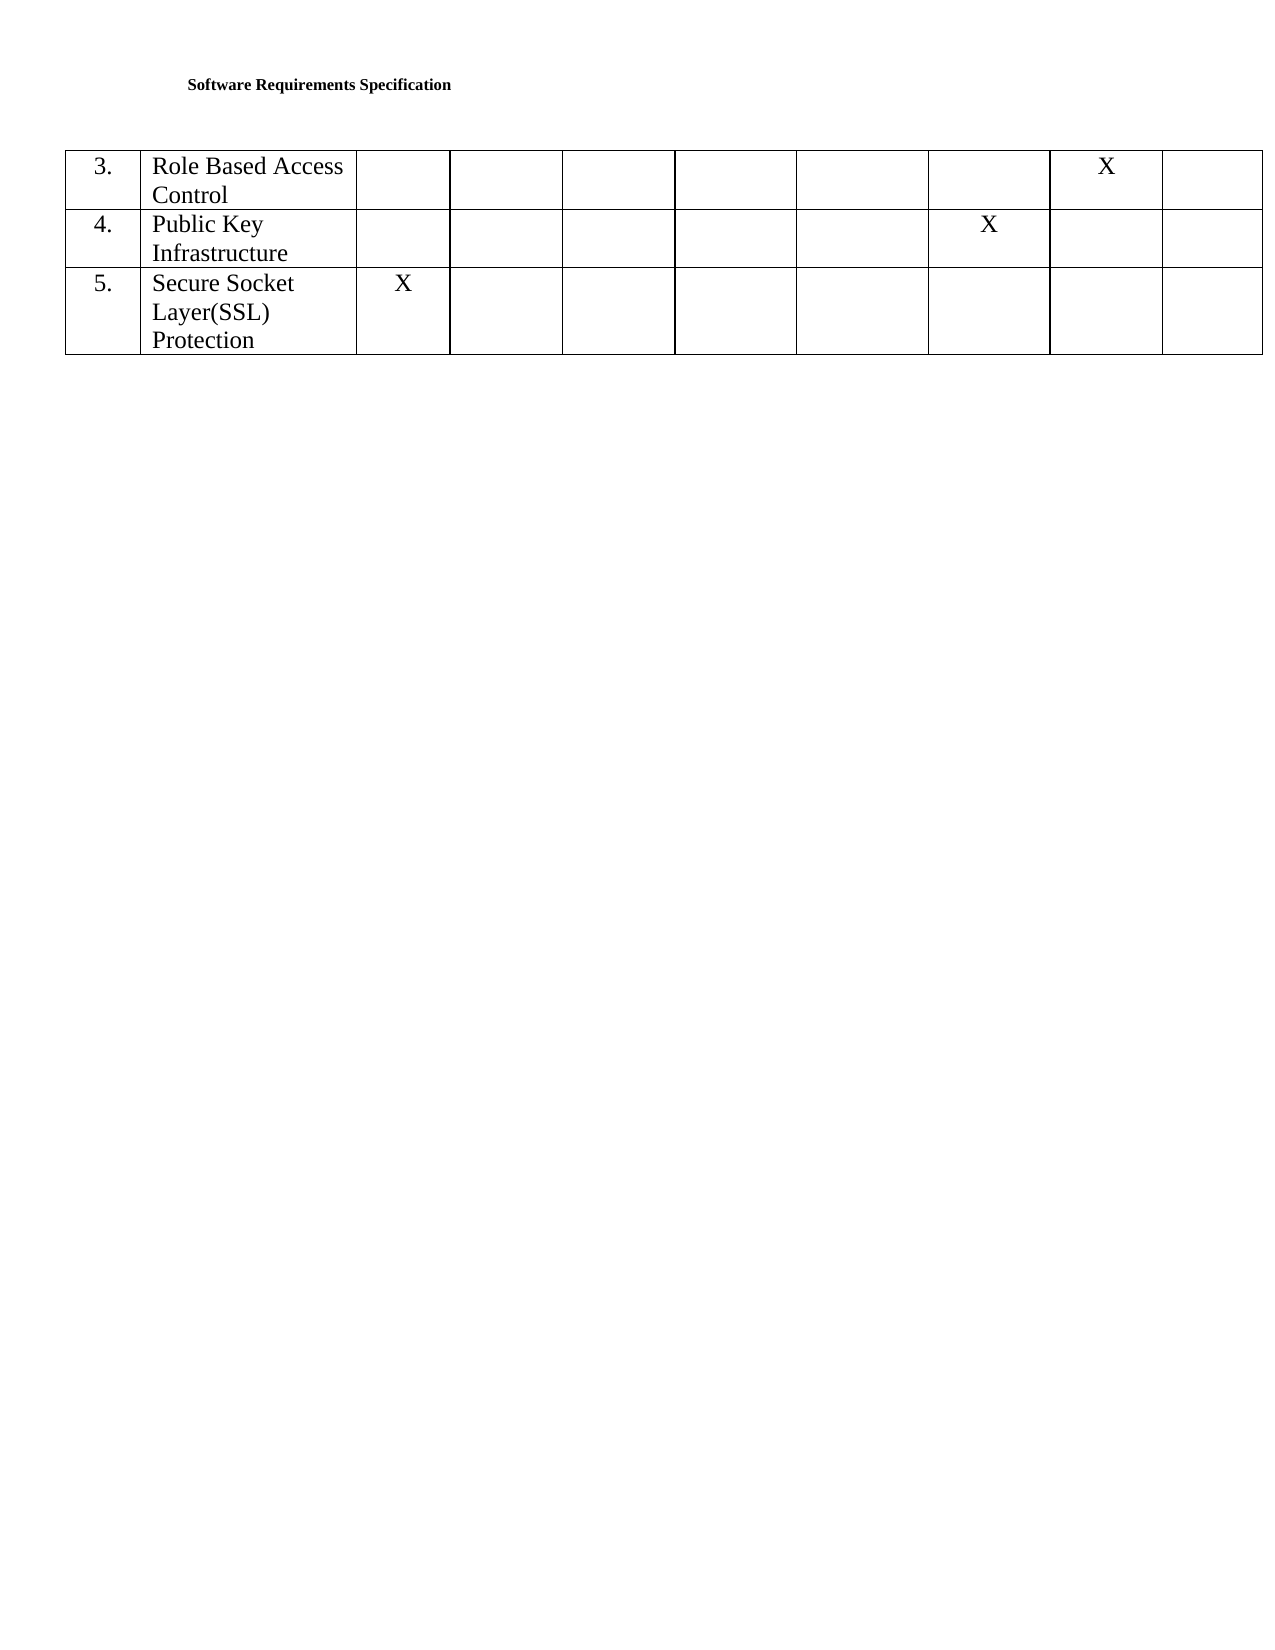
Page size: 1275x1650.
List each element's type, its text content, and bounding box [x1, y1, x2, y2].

table_cell [451, 268, 562, 354]
table_cell [797, 210, 928, 267]
table_cell [451, 210, 562, 267]
table_cell [1163, 210, 1262, 267]
table_cell [1163, 268, 1262, 354]
table_cell 5. [66, 268, 140, 354]
table_cell 4. [66, 210, 140, 267]
table_cell X [1051, 151, 1162, 208]
table_cell X [929, 210, 1049, 267]
table_cell [357, 210, 449, 267]
table_cell [1051, 268, 1162, 354]
table_cell [1051, 210, 1162, 267]
table_cell [563, 268, 674, 354]
table_cell [929, 268, 1049, 354]
table_cell [797, 151, 928, 208]
table_cell [563, 151, 674, 208]
table_cell [929, 151, 1049, 208]
table_cell [797, 268, 928, 354]
table_cell [676, 210, 796, 267]
table_cell Role Based Access Control [141, 151, 356, 208]
table_cell X [357, 268, 449, 354]
table_cell [1163, 151, 1262, 208]
table_cell Public Key Infrastructure [141, 210, 356, 267]
table_cell [676, 268, 796, 354]
table_cell [357, 151, 449, 208]
table_cell [676, 151, 796, 208]
table_cell [451, 151, 562, 208]
table_cell Secure Socket Layer(SSL) Protection [141, 268, 356, 354]
table_cell 3. [66, 151, 140, 208]
table_cell [563, 210, 674, 267]
